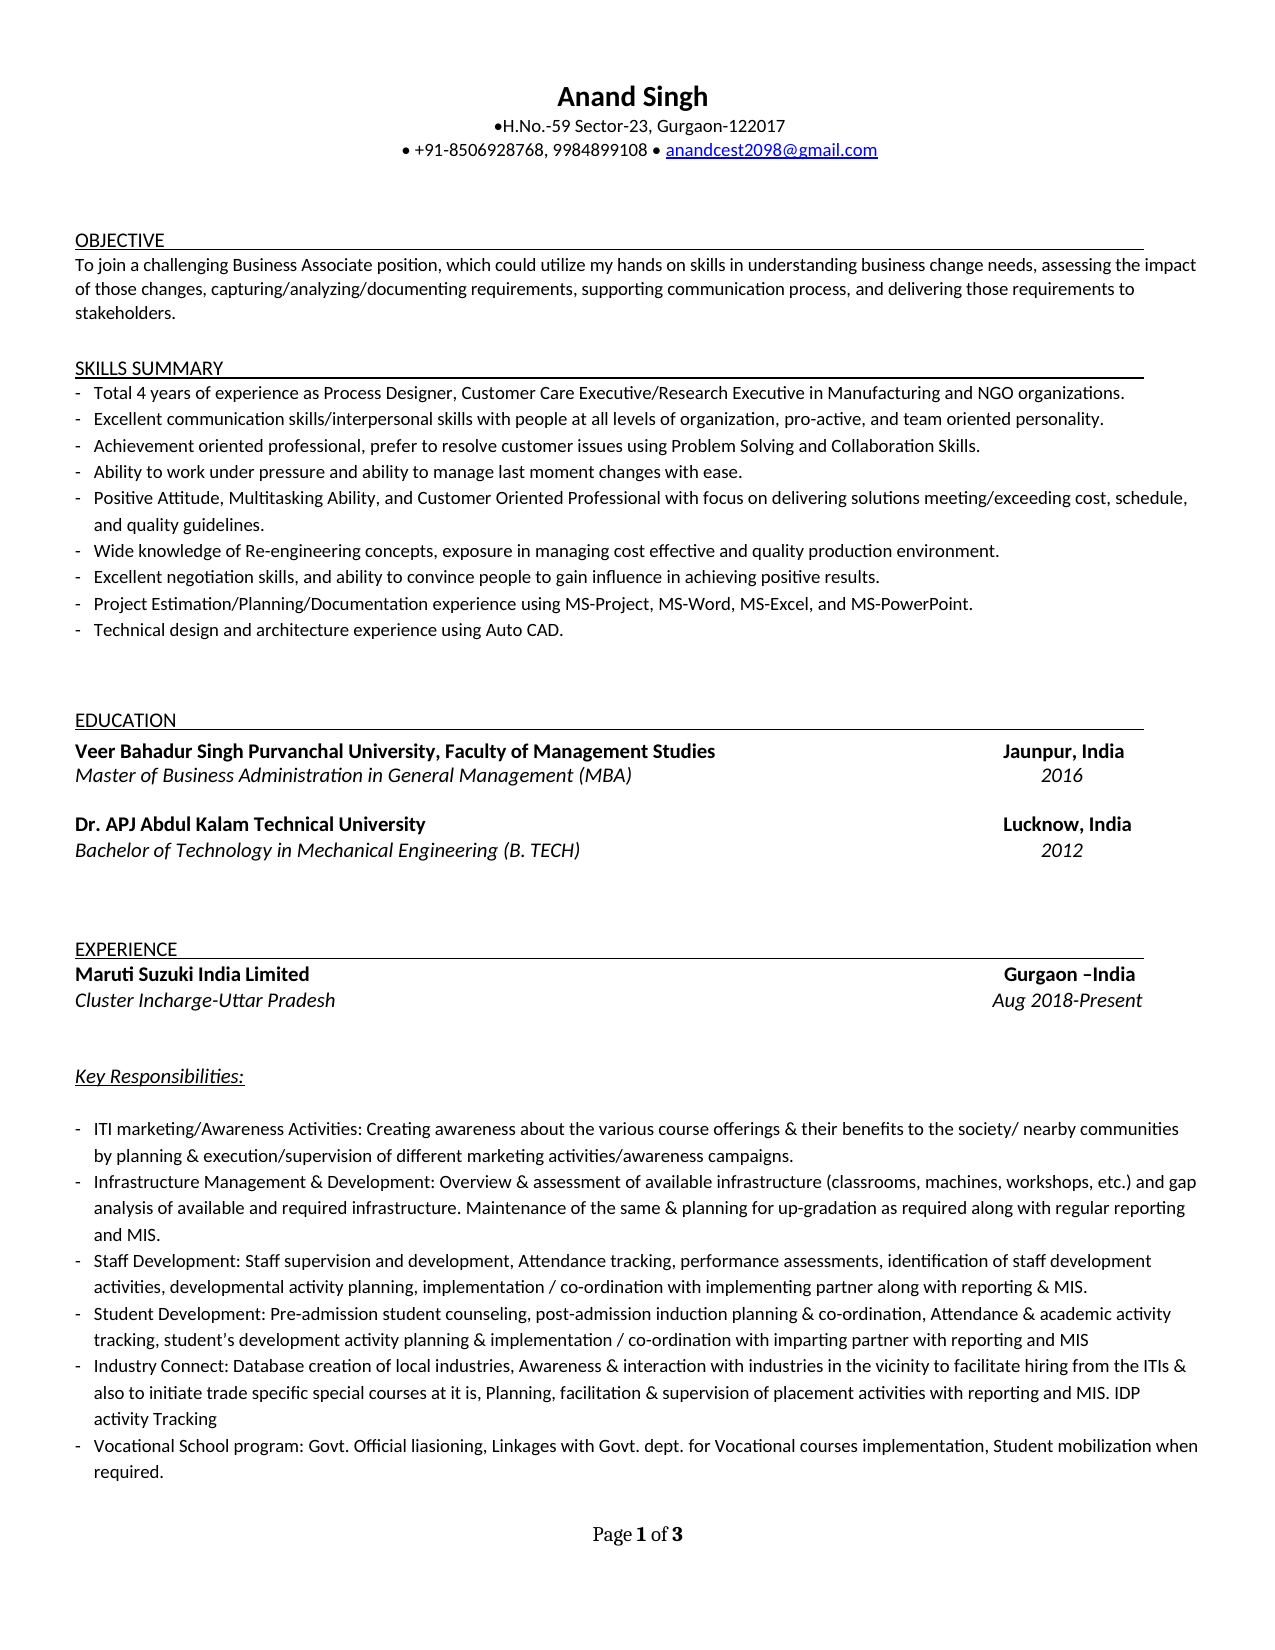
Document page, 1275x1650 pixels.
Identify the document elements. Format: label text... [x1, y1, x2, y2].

list Wide knowledge of Re-engineering concepts, exposure in managing cost effective and quality production environment. [75, 539, 1200, 562]
list Ability to work under pressure and ability to manage last moment changes with ease. [75, 460, 1200, 483]
text • +91-8506928768, 9984899108 • anandcest2098@gmail.com [75, 137, 1204, 161]
list Staff Development: Staff supervision and development, Attendance tracking, performance assessments, identification of staff development activities, developmental activity planning, implementation / co-ordination with implementing partner along with reporting & MIS. [75, 1249, 1200, 1298]
list Positive Attitude, Multitasking Ability, and Customer Oriented Professional with focus on delivering solutions meeting/exceeding cost, schedule, and quality guidelines. [75, 486, 1200, 536]
text SKILLS SUMMARY [75, 356, 1200, 381]
list Vocational School program: Govt. Official liasioning, Linkages with Govt. dept. for Vocational courses implementation, Student mobilization when required. [75, 1434, 1200, 1483]
list Industry Connect: Database creation of local industries, Awareness & interaction with industries in the vicinity to facilitate hiring from the ITIs & also to initiate trade specific special courses at it is, Planning, facilitation & supervision of placement activities with reporting and MIS. IDP activity Tracking [75, 1355, 1200, 1430]
list ITI marketing/Awareness Activities: Creating awareness about the various course offerings & their benefits to the society/ nearby communities by planning & execution/supervision of different marketing activities/awareness campaigns. [75, 1117, 1200, 1167]
text Dr. APJ Abdul Kalam Technical University Lucknow, India [75, 811, 1209, 837]
list Excellent negotiation skills, and ability to convince people to gain influence in achieving positive results. [75, 566, 1200, 588]
text Key Responsibilities: [75, 1063, 1200, 1089]
text OBJECTIVE [75, 227, 1200, 252]
list Achievement oriented professional, prefer to resolve customer issues using Problem Solving and Collaboration Skills. [75, 434, 1200, 457]
text Anand Singh [75, 80, 1191, 113]
text To join a challenging Business Associate position, which could utilize my hands on skills in understanding business change needs, assessing the impact of those changes, capturing/analyzing/documenting requirements, supporting communication process, and delivering those requirements to stakeholders. [75, 252, 1200, 324]
list Technical design and architecture experience using Auto CAD. [75, 618, 1200, 641]
list Infrastructure Management & Development: Overview & assessment of available infrastructure (classrooms, machines, workshops, etc.) and gap analysis of available and required infrastructure. Maintenance of the same & planning for up-gradation as required along with regular reporting and MIS. [75, 1170, 1200, 1246]
text Master of Business Administration in General Management (MBA) 2016 [75, 764, 1209, 788]
list Student Development: Pre-admission student counseling, post-admission induction planning & co-ordination, Attendance & academic activity tracking, student’s development activity planning & implementation / co-ordination with imparting partner with reporting and MIS [75, 1302, 1200, 1351]
text EXPERIENCE [75, 936, 1200, 962]
list Project Estimation/Planning/Documentation experience using MS-Project, MS-Word, MS-Excel, and MS-PowerPoint. [75, 592, 1200, 615]
text Maruti Suzuki India Limited Gurgaon –India [75, 962, 1200, 987]
text •H.No.-59 Sector-23, Gurgaon-122017 [75, 113, 1204, 137]
list Excellent communication skills/interpersonal skills with people at all levels of organization, pro-active, and team oriented personality. [75, 407, 1200, 430]
text EDUCATION [75, 707, 1200, 732]
text Veer Bahadur Singh Purvanchal University, Faculty of Management Studies Jaunpur, India [75, 738, 1209, 764]
text Bachelor of Technology in Mechanical Engineering (B. TECH) 2012 [75, 837, 1209, 862]
text Cluster Incharge-Uttar Pradesh Aug 2018-Present [75, 987, 1200, 1012]
list Total 4 years of experience as Process Designer, Customer Care Executive/Research Executive in Manufacturing and NGO organizations. [75, 381, 1200, 404]
